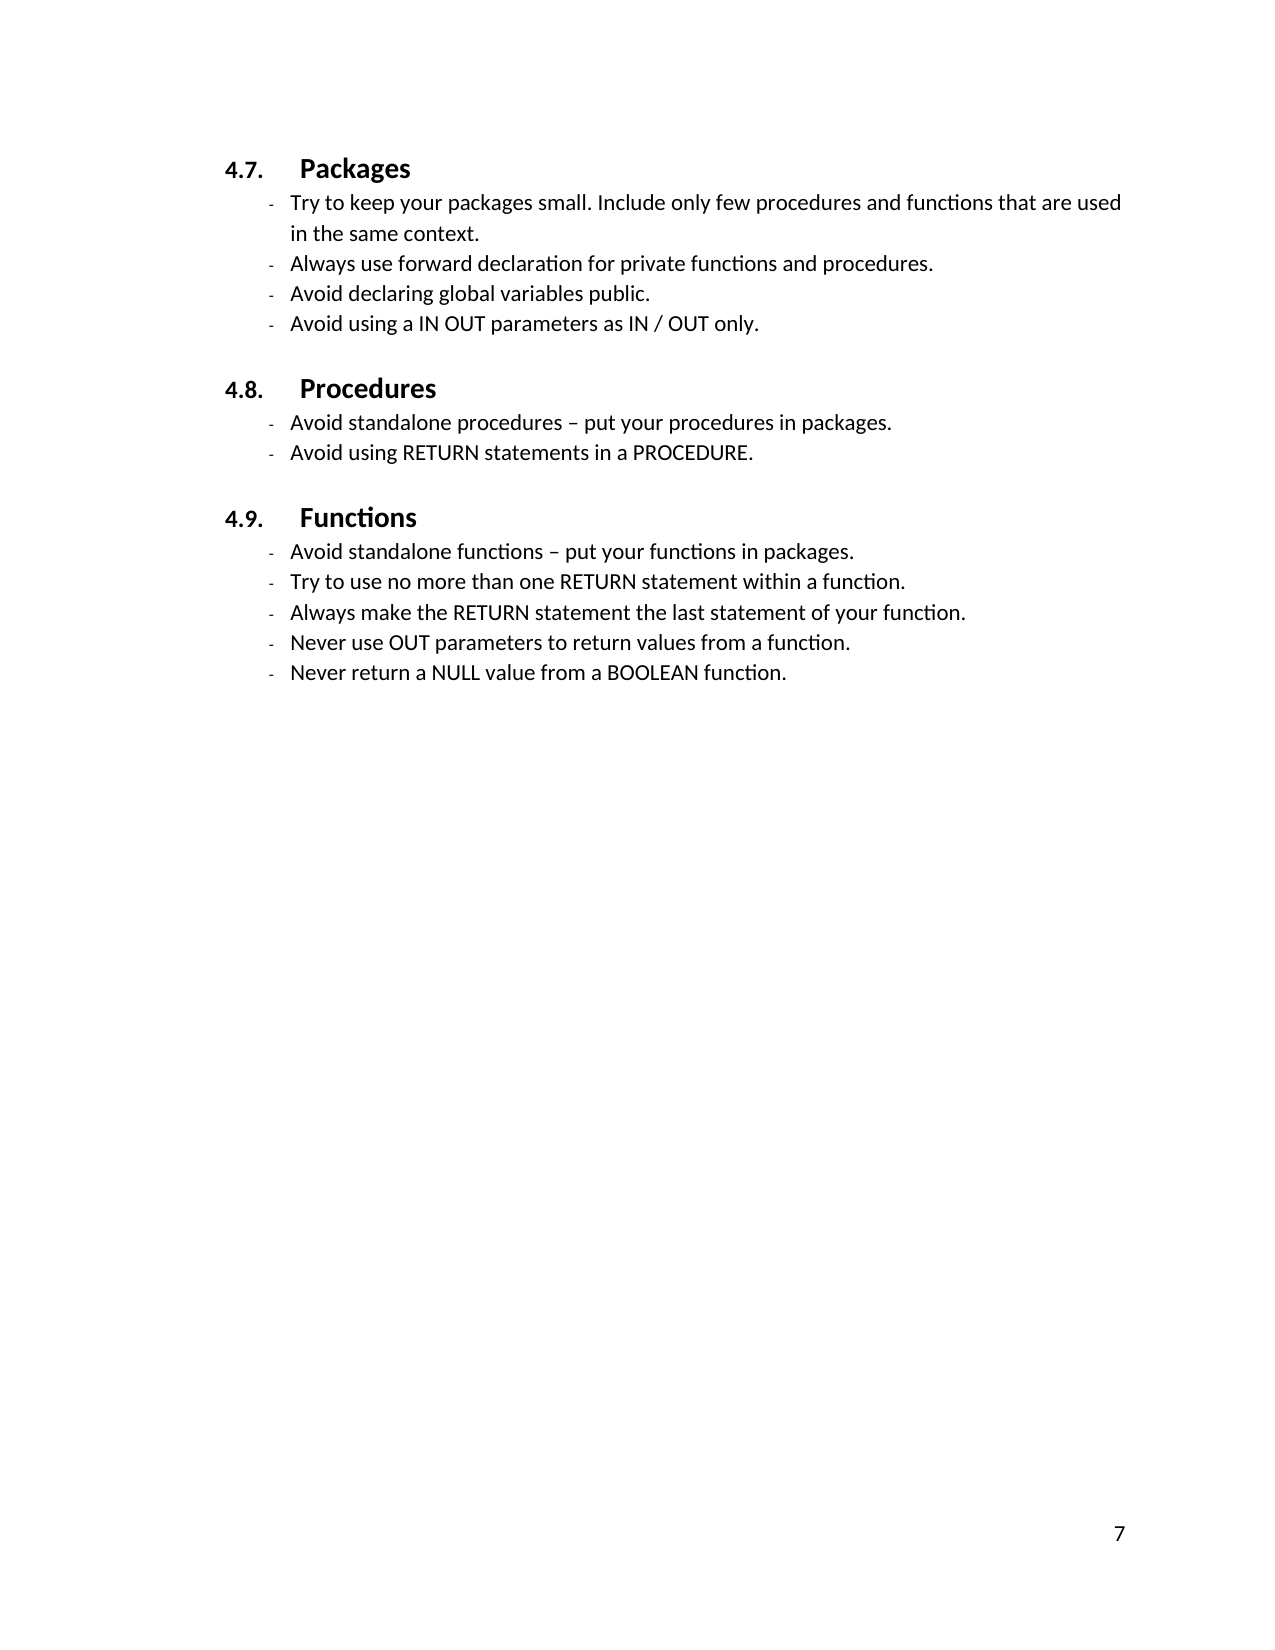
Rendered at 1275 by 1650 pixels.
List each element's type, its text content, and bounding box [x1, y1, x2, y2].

list Procedures [225, 370, 1125, 405]
list Always use forward declaration for private functions and procedures. [268, 249, 1125, 277]
list Try to use no more than one RETURN statement within a function. [268, 567, 1125, 595]
list Avoid using a IN OUT parameters as IN / OUT only. [268, 309, 1125, 337]
list Avoid standalone functions – put your functions in packages. [268, 537, 1125, 565]
list Avoid standalone procedures – put your procedures in packages. [268, 408, 1125, 436]
list Packages [225, 150, 1125, 186]
list Avoid declaring global variables public. [268, 279, 1125, 307]
list Always make the RETURN statement the last statement of your function. [268, 598, 1125, 626]
list Never return a NULL value from a BOOLEAN function. [268, 658, 1125, 686]
list Functions [225, 499, 1125, 534]
list Avoid using RETURN statements in a PROCEDURE. [268, 438, 1125, 466]
list Try to keep your packages small. Include only few procedures and functions that are used in the same context. [268, 188, 1125, 247]
list Never use OUT parameters to return values from a function. [268, 628, 1125, 656]
